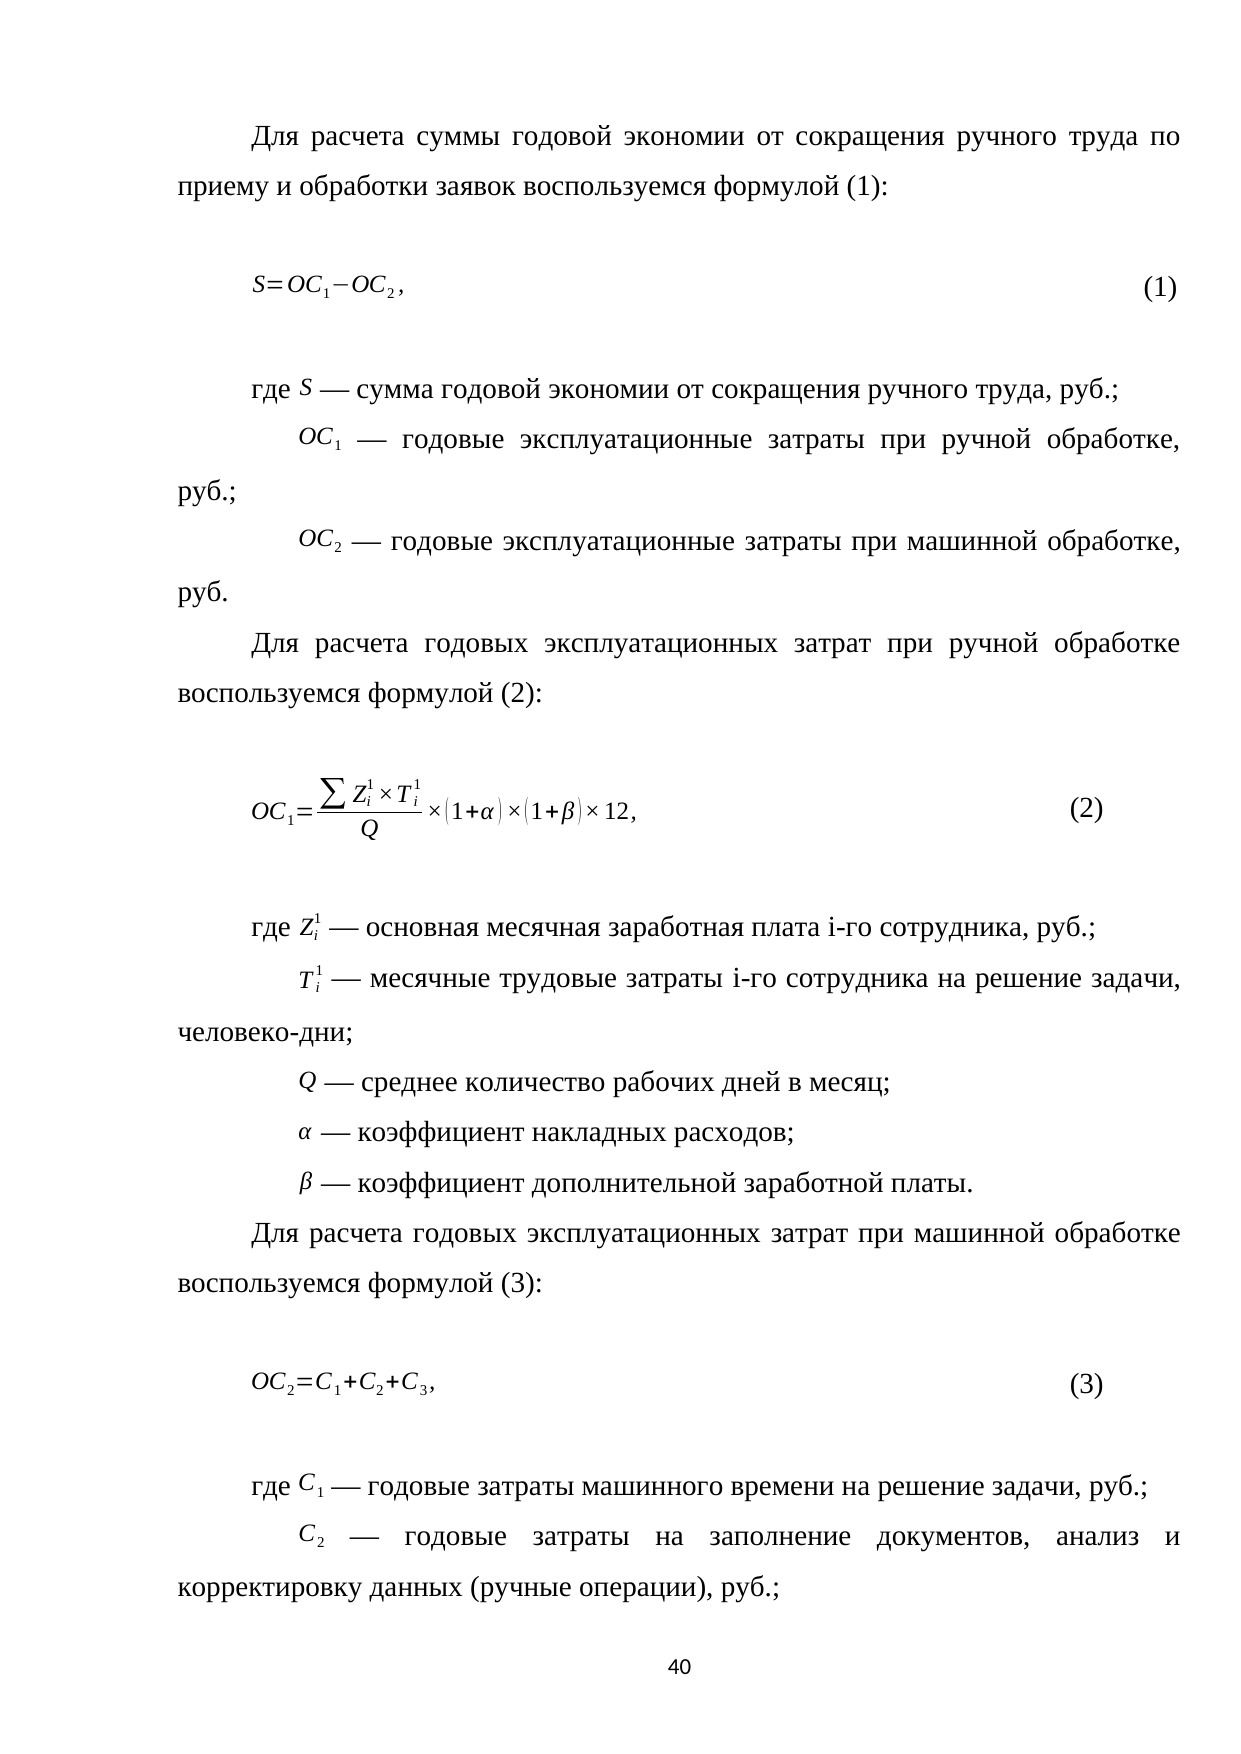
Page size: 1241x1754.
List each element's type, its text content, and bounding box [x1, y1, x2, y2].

text — годовые эксплуатационные затраты при машинной обработке, руб. [177, 523, 1181, 608]
text (1) [177, 269, 1181, 304]
text — коэффициент накладных расходов; [177, 1114, 1181, 1148]
text Для расчета годовых эксплуатационных затрат при ручной обработке воспользуемся формулой (2): [177, 625, 1181, 708]
text — месячные трудовые затраты i-го сотрудника на решение задачи, человеко-дни; [177, 961, 1181, 1047]
text где — основная месячная заработная плата i-го сотрудника, руб.; [177, 909, 1181, 944]
text — коэффициент дополнительной заработной платы. [177, 1165, 1181, 1198]
text — годовые затраты на заполнение документов, анализ и корректировку данных (ручные операции), руб.; [177, 1518, 1181, 1603]
text где — годовые затраты машинного времени на решение задачи, руб.; [177, 1468, 1181, 1501]
text — среднее количество рабочих дней в месяц; [177, 1064, 1181, 1098]
text (2) [177, 776, 1181, 842]
text (3) [177, 1366, 1181, 1401]
text — годовые эксплуатационные затраты при ручной обработке, руб.; [177, 421, 1181, 506]
text Для расчета суммы годовой экономии от сокращения ручного труда по приему и обработки заявок воспользуемся формулой (1): [177, 118, 1181, 202]
text где — сумма годовой экономии от сокращения ручного труда, руб.; [177, 371, 1181, 404]
text Для расчета годовых эксплуатационных затрат при машинной обработке воспользуемся формулой (3): [177, 1215, 1181, 1299]
